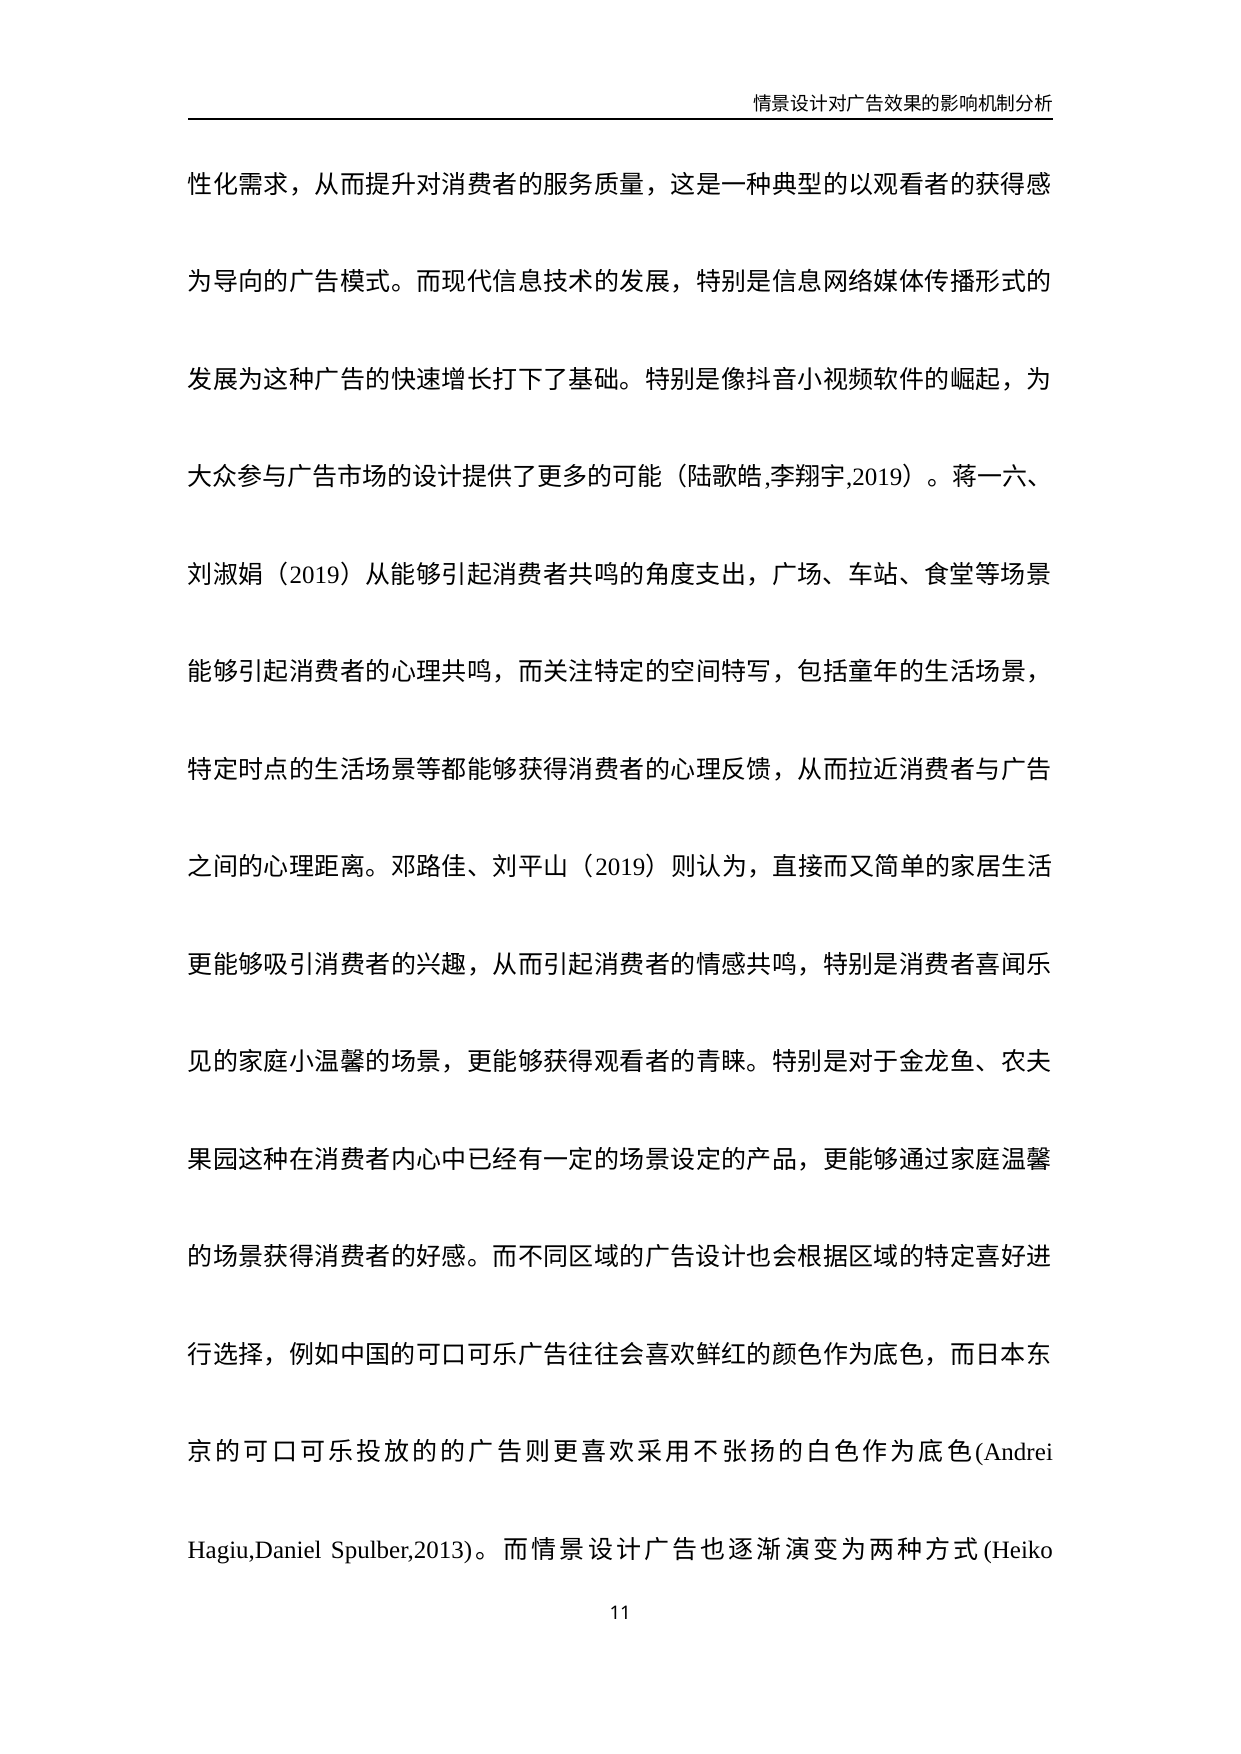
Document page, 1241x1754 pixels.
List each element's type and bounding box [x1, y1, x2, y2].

text [187, 150, 1053, 1580]
